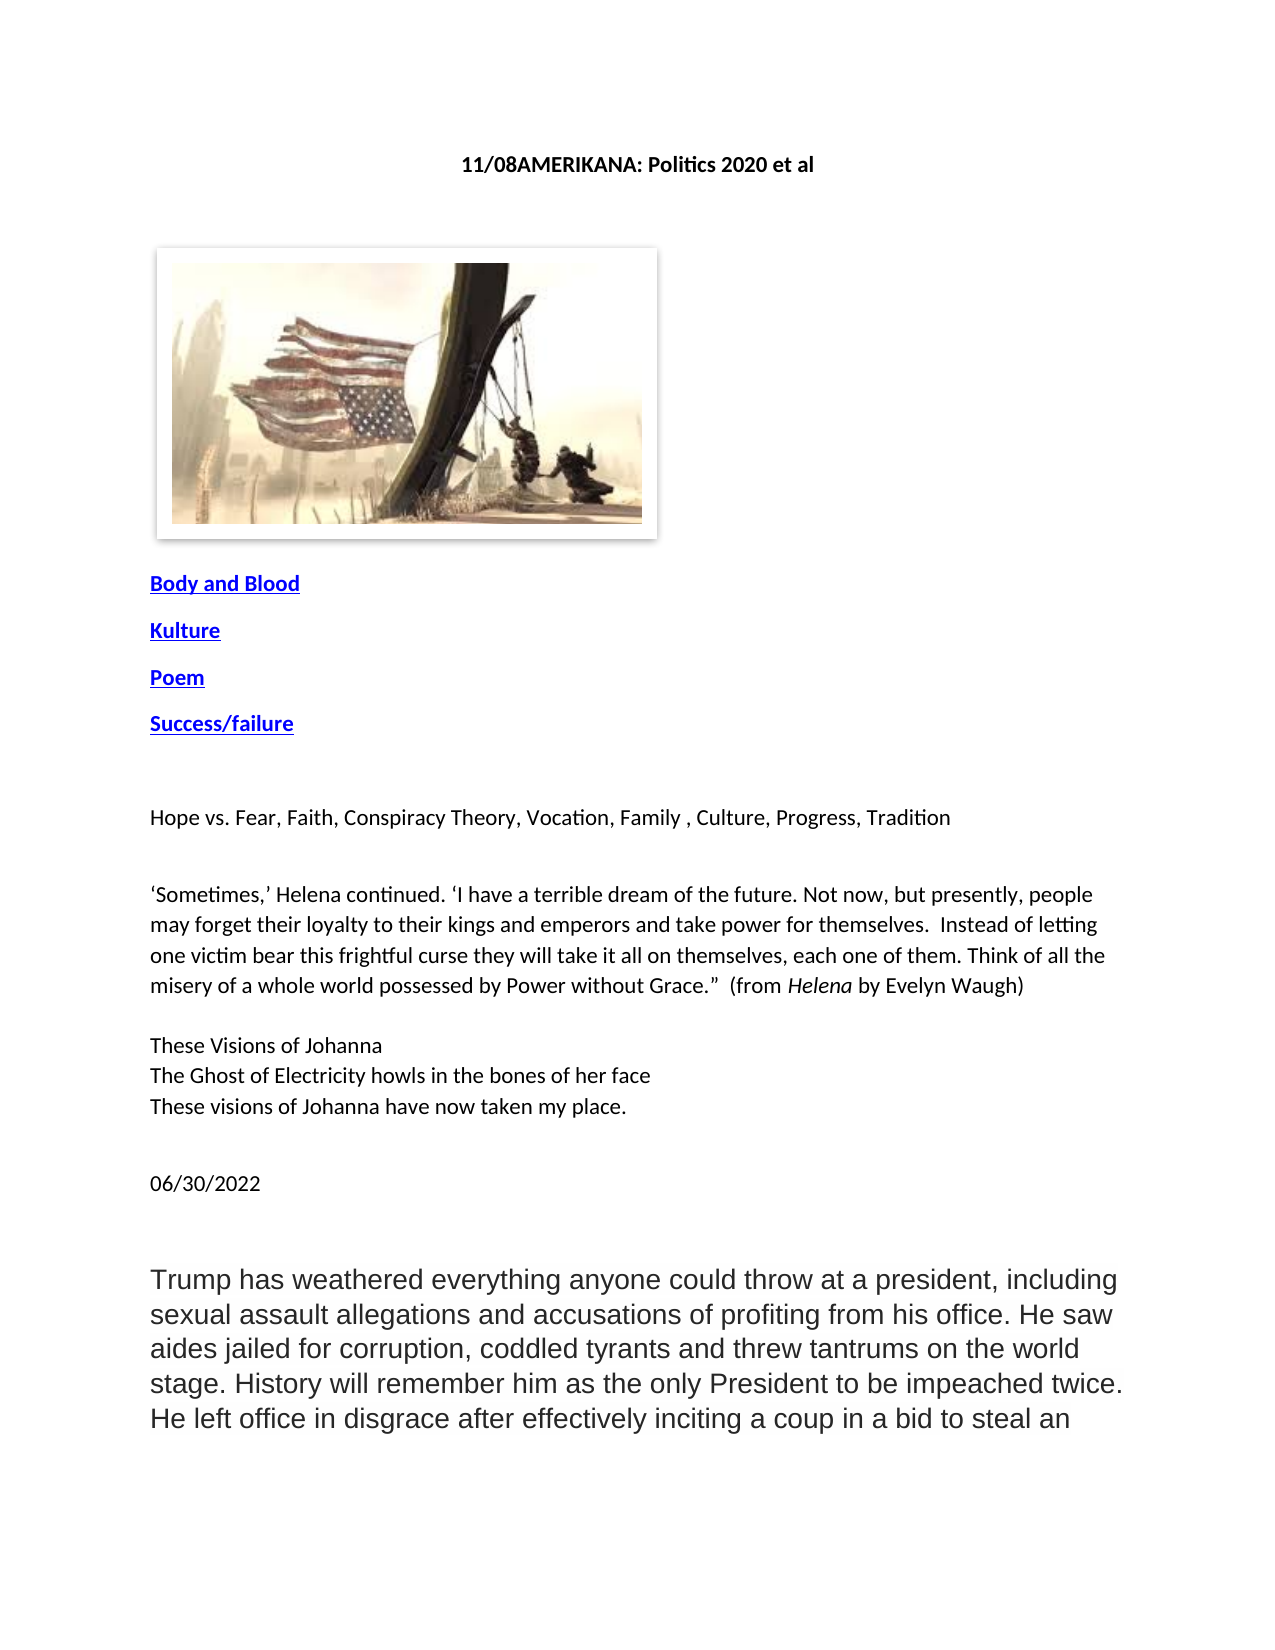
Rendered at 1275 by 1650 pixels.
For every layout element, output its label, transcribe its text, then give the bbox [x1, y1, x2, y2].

text Kulture [150, 616, 1125, 644]
text 11/08AMERIKANA: Politics 2020 et al [150, 150, 1125, 178]
text The Ghost of Electricity howls in the bones of her face [150, 1062, 1125, 1090]
picture [172, 263, 642, 524]
text 06/30/2022 [150, 1169, 1125, 1197]
text Hope vs. Fear, Faith, Conspiracy Theory, Vocation, Family , Culture, Progress, Tradition [150, 803, 1125, 831]
text These visions of Johanna have now taken my place. [150, 1092, 1125, 1120]
text Success/failure [150, 709, 1125, 738]
text These Visions of Johanna [150, 1031, 1125, 1059]
text Body and Blood [150, 569, 1125, 597]
text Poem [150, 663, 1125, 691]
text ‘Sometimes,’ Helena continued. ‘I have a terrible dream of the future. Not now, but presently, people may forget their loyalty to their kings and emperors and take power for themselves. Instead of letting one victim bear this frightful curse they will take it all on themselves, each one of them. Think of all the misery of a whole world possessed by Power without Grace.” (from Helena by Evelyn Waugh) [150, 880, 1125, 999]
